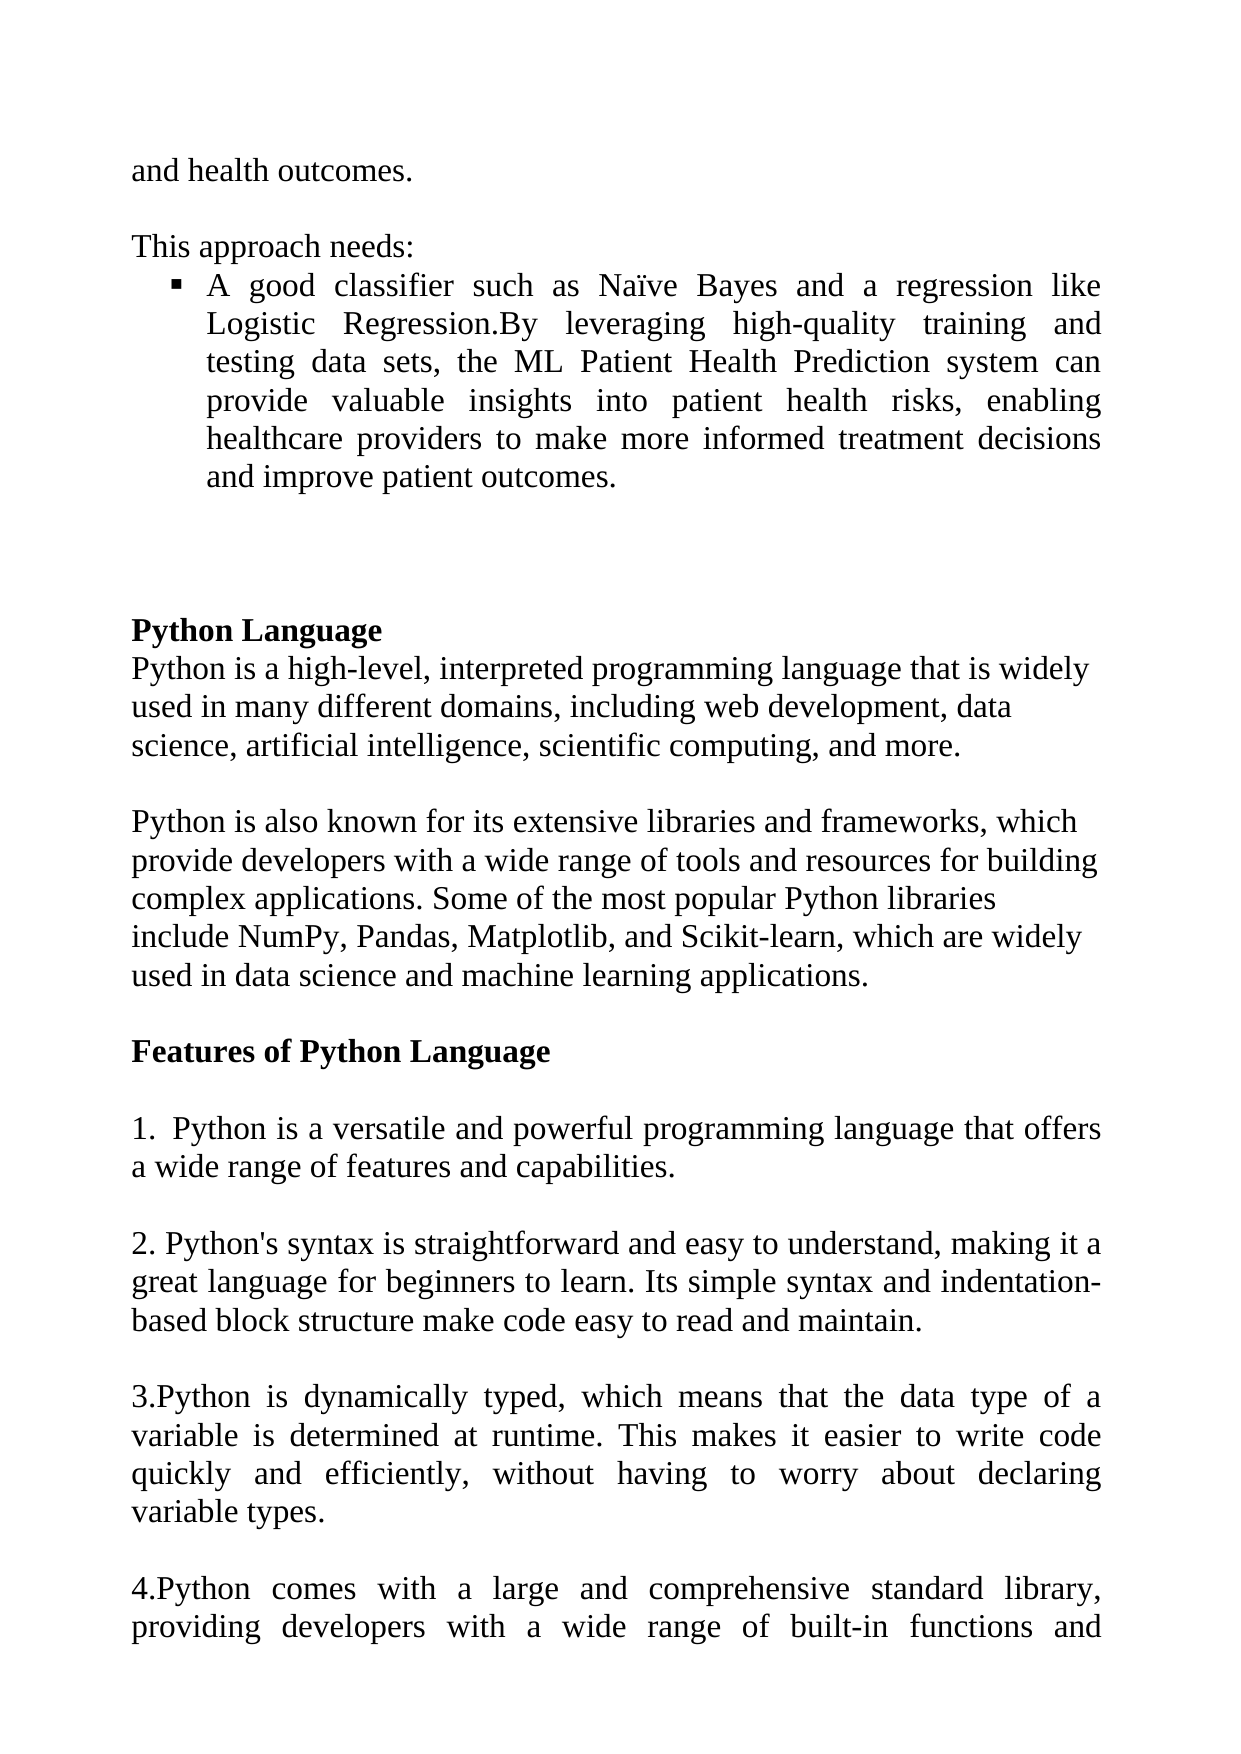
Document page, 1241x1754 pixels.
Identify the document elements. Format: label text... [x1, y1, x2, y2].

list A good classifier such as Naïve Bayes and a regression like Logistic Regression.By leveraging high-quality training and testing data sets, the ML Patient Health Prediction system can provide valuable insights into patient health risks, enabling healthcare providers to make more informed treatment decisions and improve patient outcomes. [169, 265, 1103, 495]
text This approach needs: [131, 188, 1103, 265]
list Python is a versatile and powerful programming language that offers a wide range of features and capabilities. [131, 1108, 1103, 1185]
text 2. Python's syntax is straightforward and easy to understand, making it a great language for beginners to learn. Its simple syntax and indentation-based block structure make code easy to read and maintain. [131, 1223, 1103, 1338]
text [131, 150, 1103, 188]
text Features of Python Language [131, 1032, 1103, 1070]
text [131, 1568, 1103, 1645]
text Python is also known for its extensive libraries and frameworks, which provide developers with a wide range of tools and resources for building complex applications. Some of the most popular Python libraries include NumPy, Pandas, Matplotlib, and Scikit-learn, which are widely used in data science and machine learning applications. [131, 802, 1103, 993]
text 3.Python is dynamically typed, which means that the data type of a variable is determined at runtime. This makes it easier to write code quickly and efficiently, without having to worry about declaring variable types. [131, 1377, 1103, 1530]
text Python Language Python is a high-level, interpreted programming language that is widely used in many different domains, including web development, data science, artificial intelligence, scientific computing, and more. [131, 610, 1103, 763]
